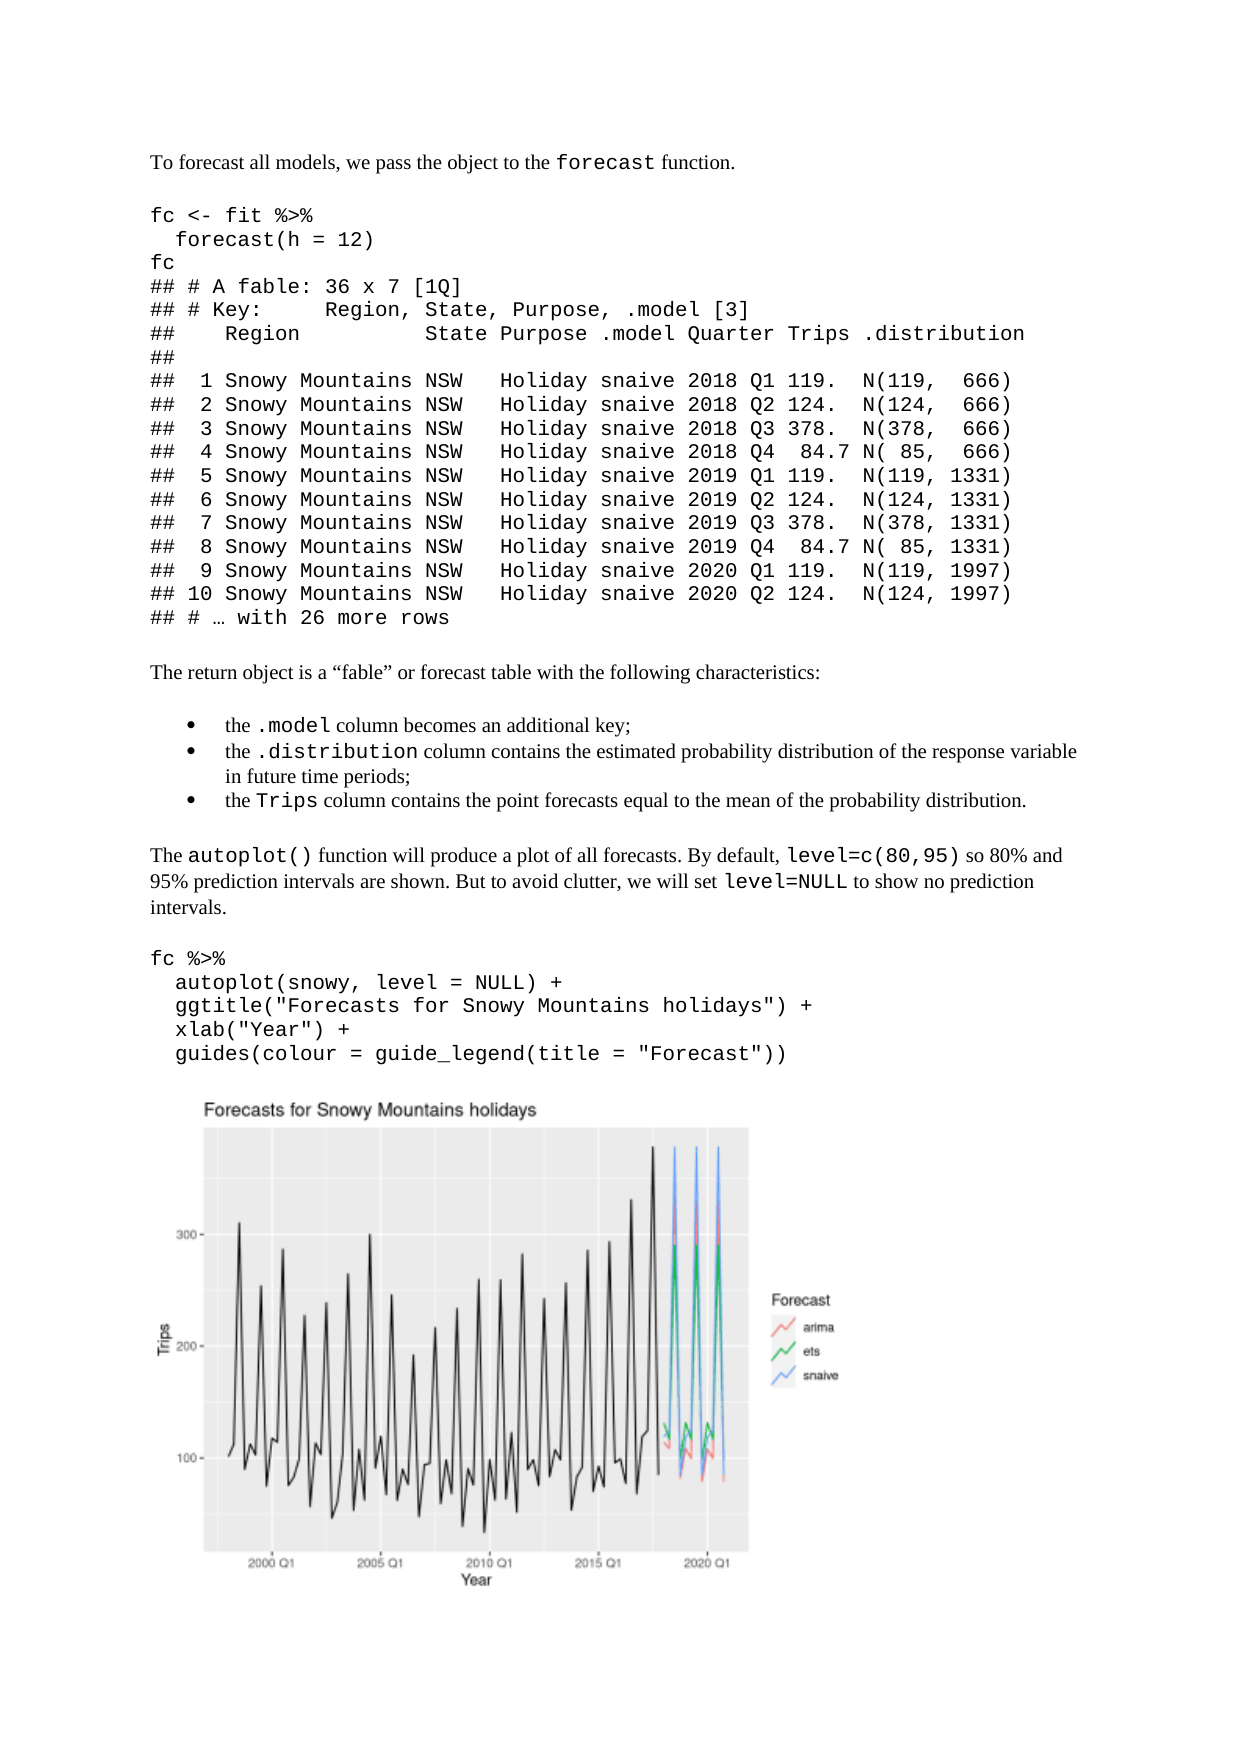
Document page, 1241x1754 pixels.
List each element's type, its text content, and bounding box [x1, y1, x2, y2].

text fc [150, 252, 1090, 276]
text ## 4 Snowy Mountains NSW Holiday snaive 2018 Q4 84.7 N( 85, 666) [150, 441, 1090, 465]
text guides(colour = guide_legend(title = "Forecast")) [150, 1043, 1090, 1066]
text ## 3 Snowy Mountains NSW Holiday snaive 2018 Q3 378. N(378, 666) [150, 418, 1090, 441]
text ## 10 Snowy Mountains NSW Holiday snaive 2020 Q2 124. N(124, 1997) [150, 583, 1090, 607]
list the .model column becomes an additional key; [187, 713, 1090, 739]
text fc <- fit %>% [150, 205, 1090, 228]
text ## 1 Snowy Mountains NSW Holiday snaive 2018 Q1 119. N(119, 666) [150, 370, 1090, 394]
text To forecast all models, we pass the object to the forecast function. [150, 150, 1090, 176]
text ## # Key: Region, State, Purpose, .model [3] [150, 299, 1090, 323]
text xlab("Year") + [150, 1019, 1090, 1043]
text fc %>% [150, 948, 1090, 972]
text ## 9 Snowy Mountains NSW Holiday snaive 2020 Q1 119. N(119, 1997) [150, 559, 1090, 583]
text forecast(h = 12) [150, 228, 1090, 252]
text ggtitle("Forecasts for Snowy Mountains holidays") + [150, 995, 1090, 1019]
text ## # A fable: 36 x 7 [1Q] [150, 276, 1090, 299]
text autoplot(snowy, level = NULL) + [150, 972, 1090, 995]
text The autoplot() function will produce a plot of all forecasts. By default, level=c(80,95) so 80% and 95% prediction intervals are shown. But to avoid clutter, we will set level=NULL to show no prediction intervals. [150, 843, 1090, 919]
text ## 6 Snowy Mountains NSW Holiday snaive 2019 Q2 124. N(124, 1331) [150, 489, 1090, 512]
text ## # … with 26 more rows [150, 607, 1090, 631]
list the .distribution column contains the estimated probability distribution of the response variable in future time periods; [187, 739, 1090, 788]
picture [150, 1095, 854, 1597]
text ## [150, 347, 1090, 370]
text ## 2 Snowy Mountains NSW Holiday snaive 2018 Q2 124. N(124, 666) [150, 394, 1090, 418]
text ## 7 Snowy Mountains NSW Holiday snaive 2019 Q3 378. N(378, 1331) [150, 512, 1090, 536]
text The return object is a “fable” or forecast table with the following characteristics: [150, 660, 1090, 684]
list the Trips column contains the point forecasts equal to the mean of the probability distribution. [187, 788, 1090, 814]
text ## Region State Purpose .model Quarter Trips .distribution [150, 323, 1090, 347]
text ## 8 Snowy Mountains NSW Holiday snaive 2019 Q4 84.7 N( 85, 1331) [150, 536, 1090, 559]
text ## 5 Snowy Mountains NSW Holiday snaive 2019 Q1 119. N(119, 1331) [150, 465, 1090, 489]
